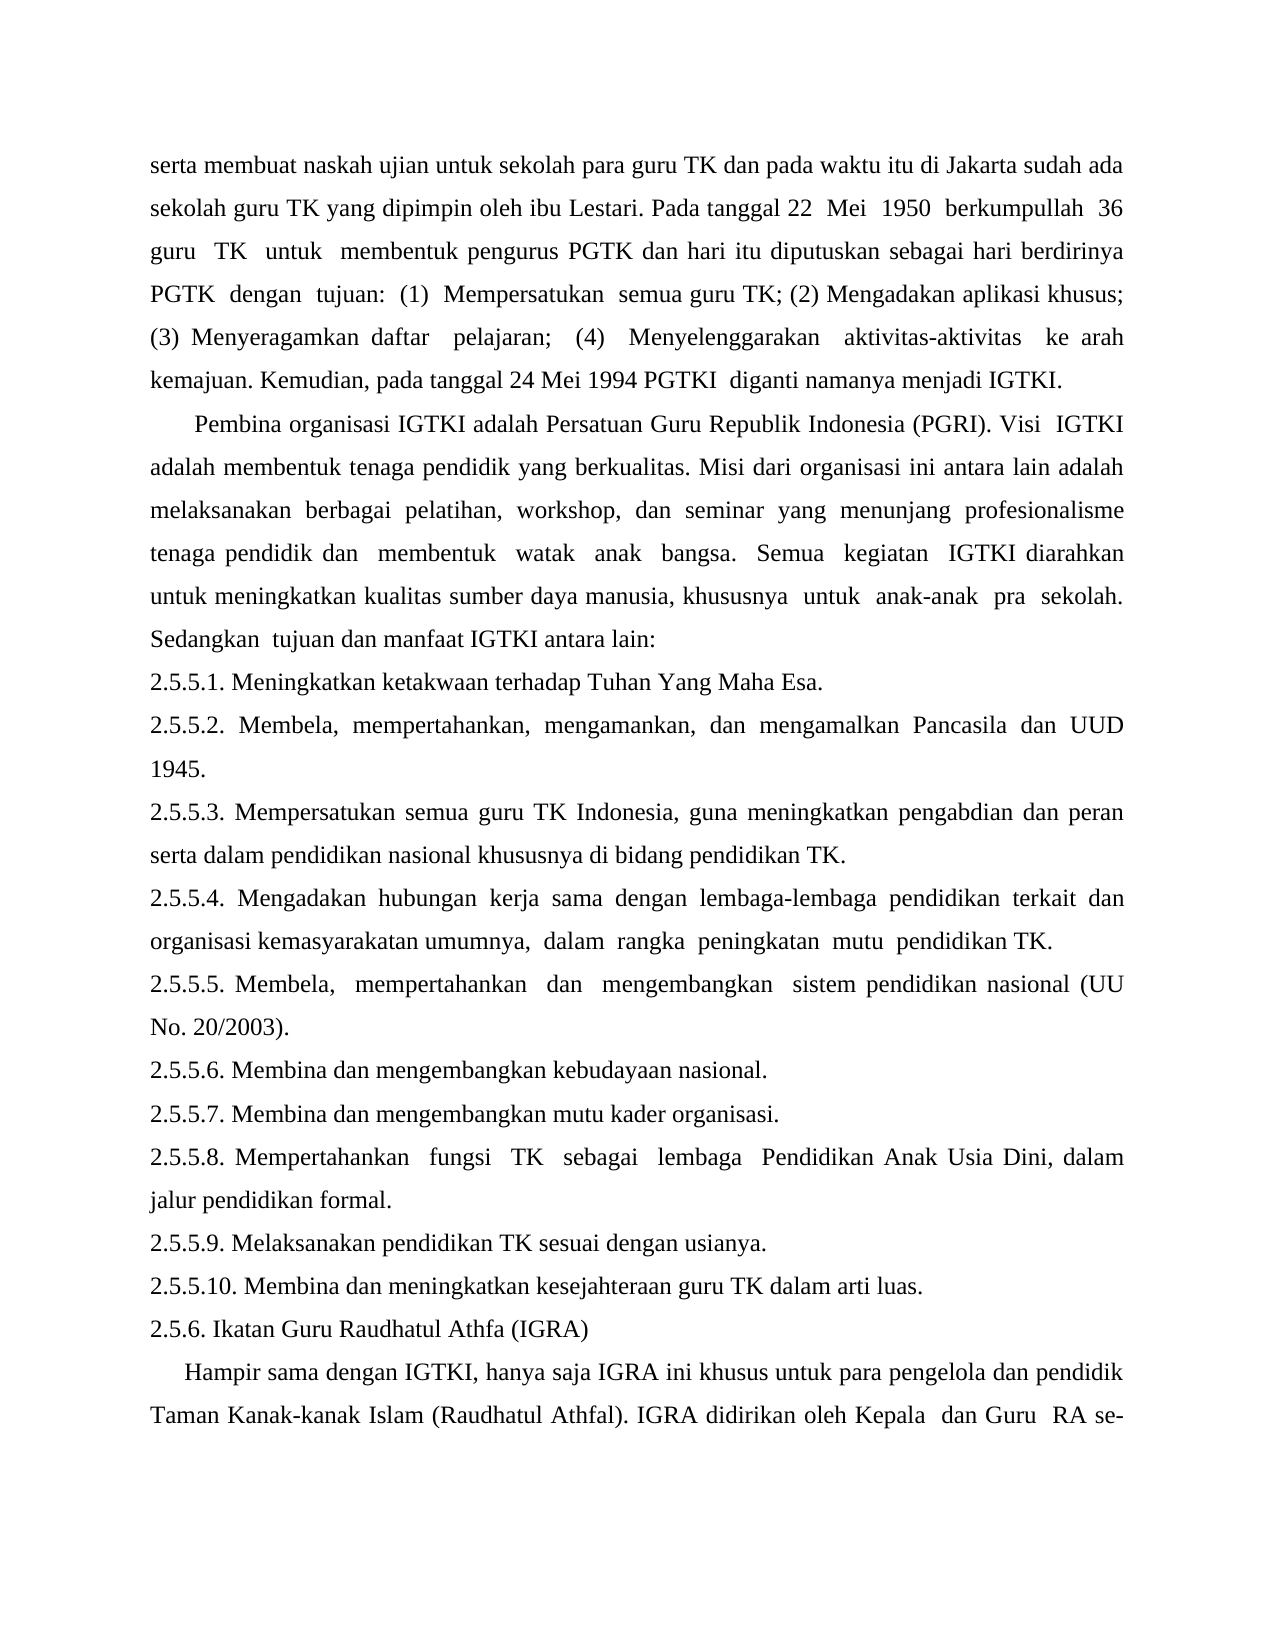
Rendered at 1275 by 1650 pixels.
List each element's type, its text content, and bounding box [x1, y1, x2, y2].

text 2.5.5.7. Membina dan mengembangkan mutu kader organisasi. [150, 1099, 1125, 1127]
text 2.5.5.1. Meningkatkan ketakwaan terhadap Tuhan Yang Maha Esa. [150, 667, 1125, 696]
text 2.5.6. Ikatan Guru Raudhatul Athfa (IGRA) [150, 1314, 1125, 1343]
text 2.5.5.10. Membina dan meningkatkan kesejahteraan guru TK dalam arti luas. [150, 1271, 1125, 1300]
text 2.5.5.6. Membina dan mengembangkan kebudayaan nasional. [150, 1056, 1125, 1084]
text Pembina organisasi IGTKI adalah Persatuan Guru Republik Indonesia (PGRI). Visi IGTKI adalah membentuk tenaga pendidik yang berkualitas. Misi dari organisasi ini antara lain adalah melaksanakan berbagai pelatihan, workshop, dan seminar yang menunjang profesionalisme tenaga pendidik dan membentuk watak anak bangsa. Semua kegiatan IGTKI diarahkan untuk meningkatkan kualitas sumber daya manusia, khususnya untuk anak-anak pra sekolah. Sedangkan tujuan dan manfaat IGTKI antara lain: [150, 409, 1125, 653]
text 2.5.5.2. Membela, mempertahankan, mengamankan, dan mengamalkan Pancasila dan UUD 1945. [150, 711, 1125, 782]
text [150, 150, 1125, 394]
text 2.5.5.8. Mempertahankan fungsi TK sebagai lembaga Pendidikan Anak Usia Dini, dalam jalur pendidikan formal. [150, 1142, 1125, 1214]
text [150, 1357, 1125, 1429]
text 2.5.5.4. Mengadakan hubungan kerja sama dengan lembaga-lembaga pendidikan terkait dan organisasi kemasyarakatan umumnya, dalam rangka peningkatan mutu pendidikan TK. [150, 883, 1125, 955]
text 2.5.5.3. Mempersatukan semua guru TK Indonesia, guna meningkatkan pengabdian dan peran serta dalam pendidikan nasional khususnya di bidang pendidikan TK. [150, 797, 1125, 869]
text 2.5.5.5. Membela, mempertahankan dan mengembangkan sistem pendidikan nasional (UU No. 20/2003). [150, 969, 1125, 1041]
text 2.5.5.9. Melaksanakan pendidikan TK sesuai dengan usianya. [150, 1228, 1125, 1257]
